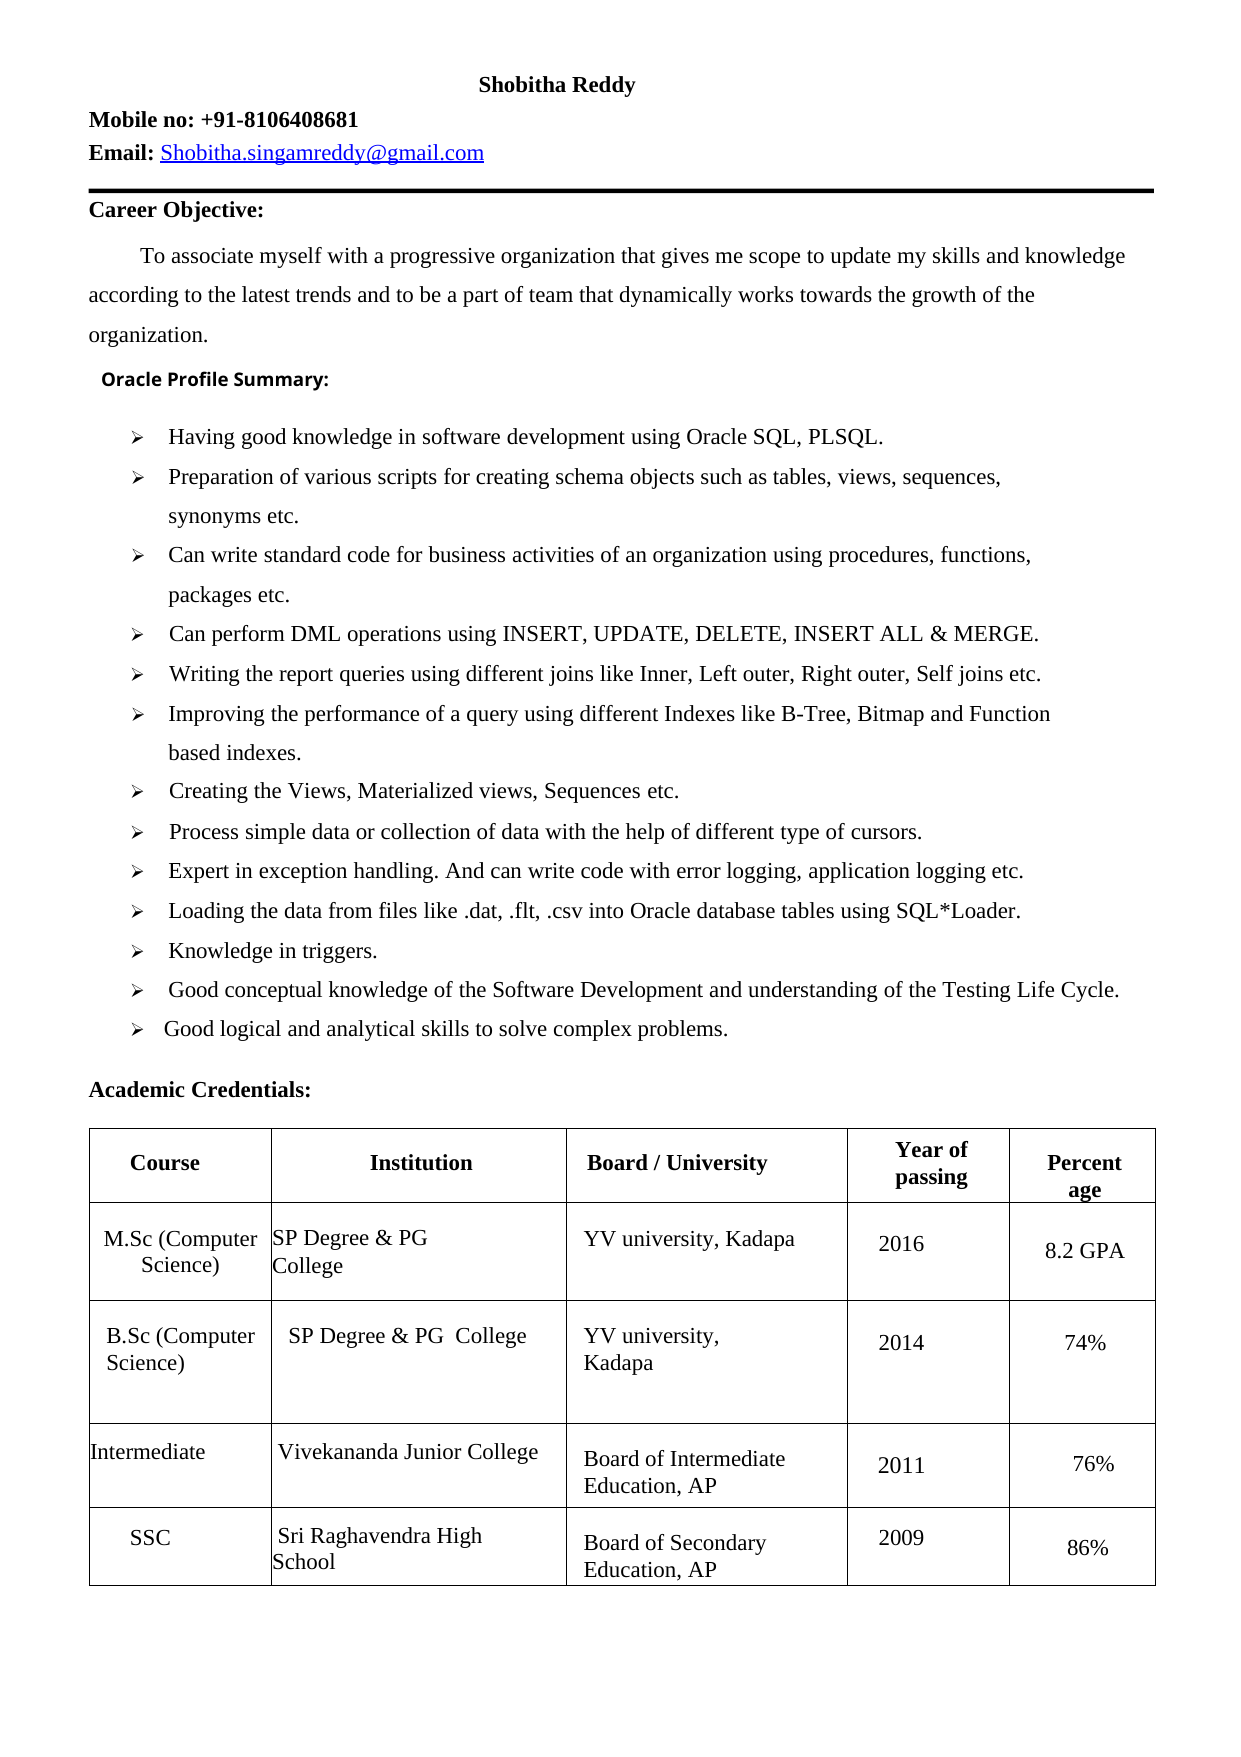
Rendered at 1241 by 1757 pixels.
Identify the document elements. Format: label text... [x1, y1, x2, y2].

table_cell 74% [1010, 1301, 1155, 1423]
table_cell M.Sc (Computer Science) [90, 1203, 271, 1300]
table_cell Intermediate [90, 1424, 271, 1507]
table_cell B.Sc (Computer Science) [90, 1301, 271, 1423]
table_header Board / University [567, 1129, 847, 1202]
table_cell 2014 [848, 1301, 1009, 1423]
text To associate myself with a progressive organization that gives me scope to update my skills and knowledge according to the latest trends and to be a part of team that dynamically works towards the growth of the organization. [88, 242, 1129, 347]
table_cell 76% [1010, 1424, 1155, 1507]
list Having good knowledge in software development using Oracle SQL, PLSQL. [130, 423, 1165, 449]
table_header Year of passing [848, 1129, 1009, 1202]
list Knowledge in triggers. [130, 937, 1165, 963]
table_cell SP Degree & PG College [272, 1301, 566, 1423]
list Creating the Views, Materialized views, Sequences etc. [130, 777, 1165, 804]
table_cell Sri Raghavendra High School [272, 1508, 566, 1584]
table_cell YV university, Kadapa [567, 1301, 847, 1423]
list Preparation of various scripts for creating schema objects such as tables, views, sequences, synonyms etc. [131, 463, 1098, 529]
table_cell Board of Intermediate Education, AP [567, 1424, 847, 1507]
subtitle Career Objective: [88, 187, 1165, 222]
table_cell 86% [1010, 1508, 1155, 1584]
list Good conceptual knowledge of the Software Development and understanding of the Testing Life Cycle. [130, 976, 1165, 1002]
list Writing the report queries using different joins like Inner, Left outer, Right outer, Self joins etc. [130, 660, 1165, 686]
list Process simple data or collection of data with the help of different type of cursors. [130, 818, 1165, 844]
table_cell 8.2 GPA [1010, 1203, 1155, 1300]
text Oracle Profile Summary: [101, 366, 1165, 392]
subtitle Shobitha Reddy [478, 71, 1165, 98]
list Can write standard code for business activities of an organization using procedures, functions, packages etc. [131, 541, 1121, 607]
list Good logical and analytical skills to solve complex problems. [130, 1015, 1165, 1042]
list Expert in exception handling. And can write code with error logging, application logging etc. [130, 857, 1165, 884]
table_header Course [90, 1129, 271, 1202]
table_header Percentage [1010, 1129, 1155, 1202]
table_cell YV university, Kadapa [567, 1203, 847, 1300]
list Can perform DML operations using INSERT, UPDATE, DELETE, INSERT ALL & MERGE. [130, 621, 1165, 646]
list Improving the performance of a query using different Indexes like B-Tree, Bitmap and Function based indexes. [131, 700, 1105, 765]
list Loading the data from files like .dat, .flt, .csv into Oracle database tables using SQL*Loader. [130, 897, 1165, 923]
table_cell Vivekananda Junior College [272, 1424, 566, 1507]
table_cell SSC [90, 1508, 271, 1584]
table_cell 2016 [848, 1203, 1009, 1300]
table_cell 2009 [848, 1508, 1009, 1584]
text Email: Shobitha.singamreddy@gmail.com [88, 138, 1165, 165]
table_header Institution [272, 1129, 566, 1202]
table_cell Board of Secondary Education, AP [567, 1508, 847, 1584]
table_cell 2011 [848, 1424, 1009, 1507]
subtitle Academic Credentials: [88, 1076, 1165, 1102]
table_cell SP Degree & PG College [272, 1203, 566, 1300]
text Mobile no: +91-8106408681 [88, 106, 1165, 132]
